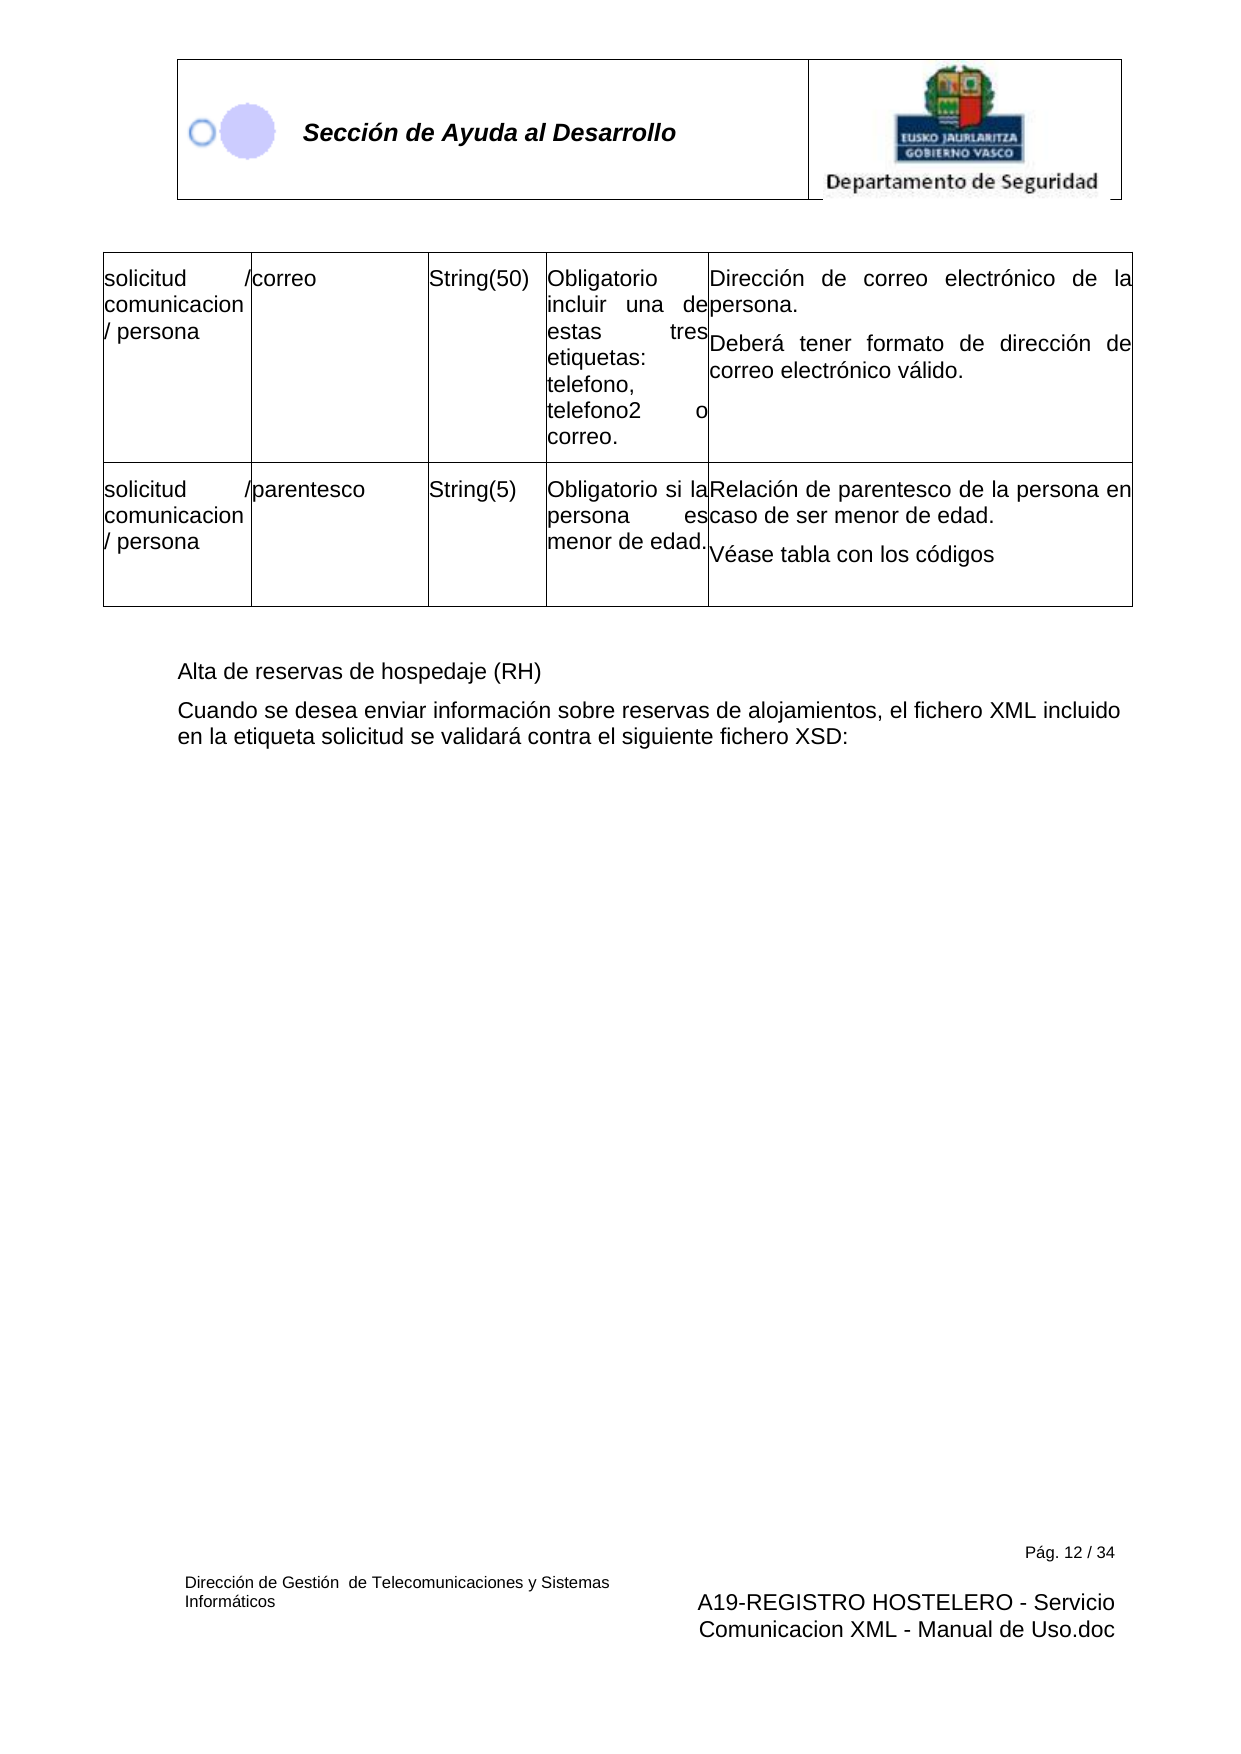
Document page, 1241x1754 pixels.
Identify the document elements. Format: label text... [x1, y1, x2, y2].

table_cell solicitud / comunicacion / persona [104, 463, 251, 606]
table_cell parentesco [252, 463, 428, 606]
table_cell String(50) [429, 253, 546, 462]
text Alta de reservas de hospedaje (RH) [177, 658, 1122, 684]
table_cell Dirección de correo electrónico de la persona. Deberá tener formato de dirección de correo electrónico válido. [709, 253, 1132, 462]
table_cell Obligatorio si la persona es menor de edad. [547, 463, 708, 606]
text Cuando se desea enviar información sobre reservas de alojamientos, el fichero XML incluido en la etiqueta solicitud se validará contra el siguiente fichero XSD: [177, 697, 1122, 750]
table_cell solicitud / comunicacion / persona [104, 253, 251, 462]
picture [178, 93, 284, 168]
table_cell String(5) [429, 463, 546, 606]
picture [823, 60, 1111, 200]
table_cell Obligatorio incluir una de estas tres etiquetas: telefono, telefono2 o correo. [547, 253, 708, 462]
table_cell Relación de parentesco de la persona en caso de ser menor de edad. Véase tabla con los códigos [709, 463, 1132, 606]
table_cell correo [252, 253, 428, 462]
